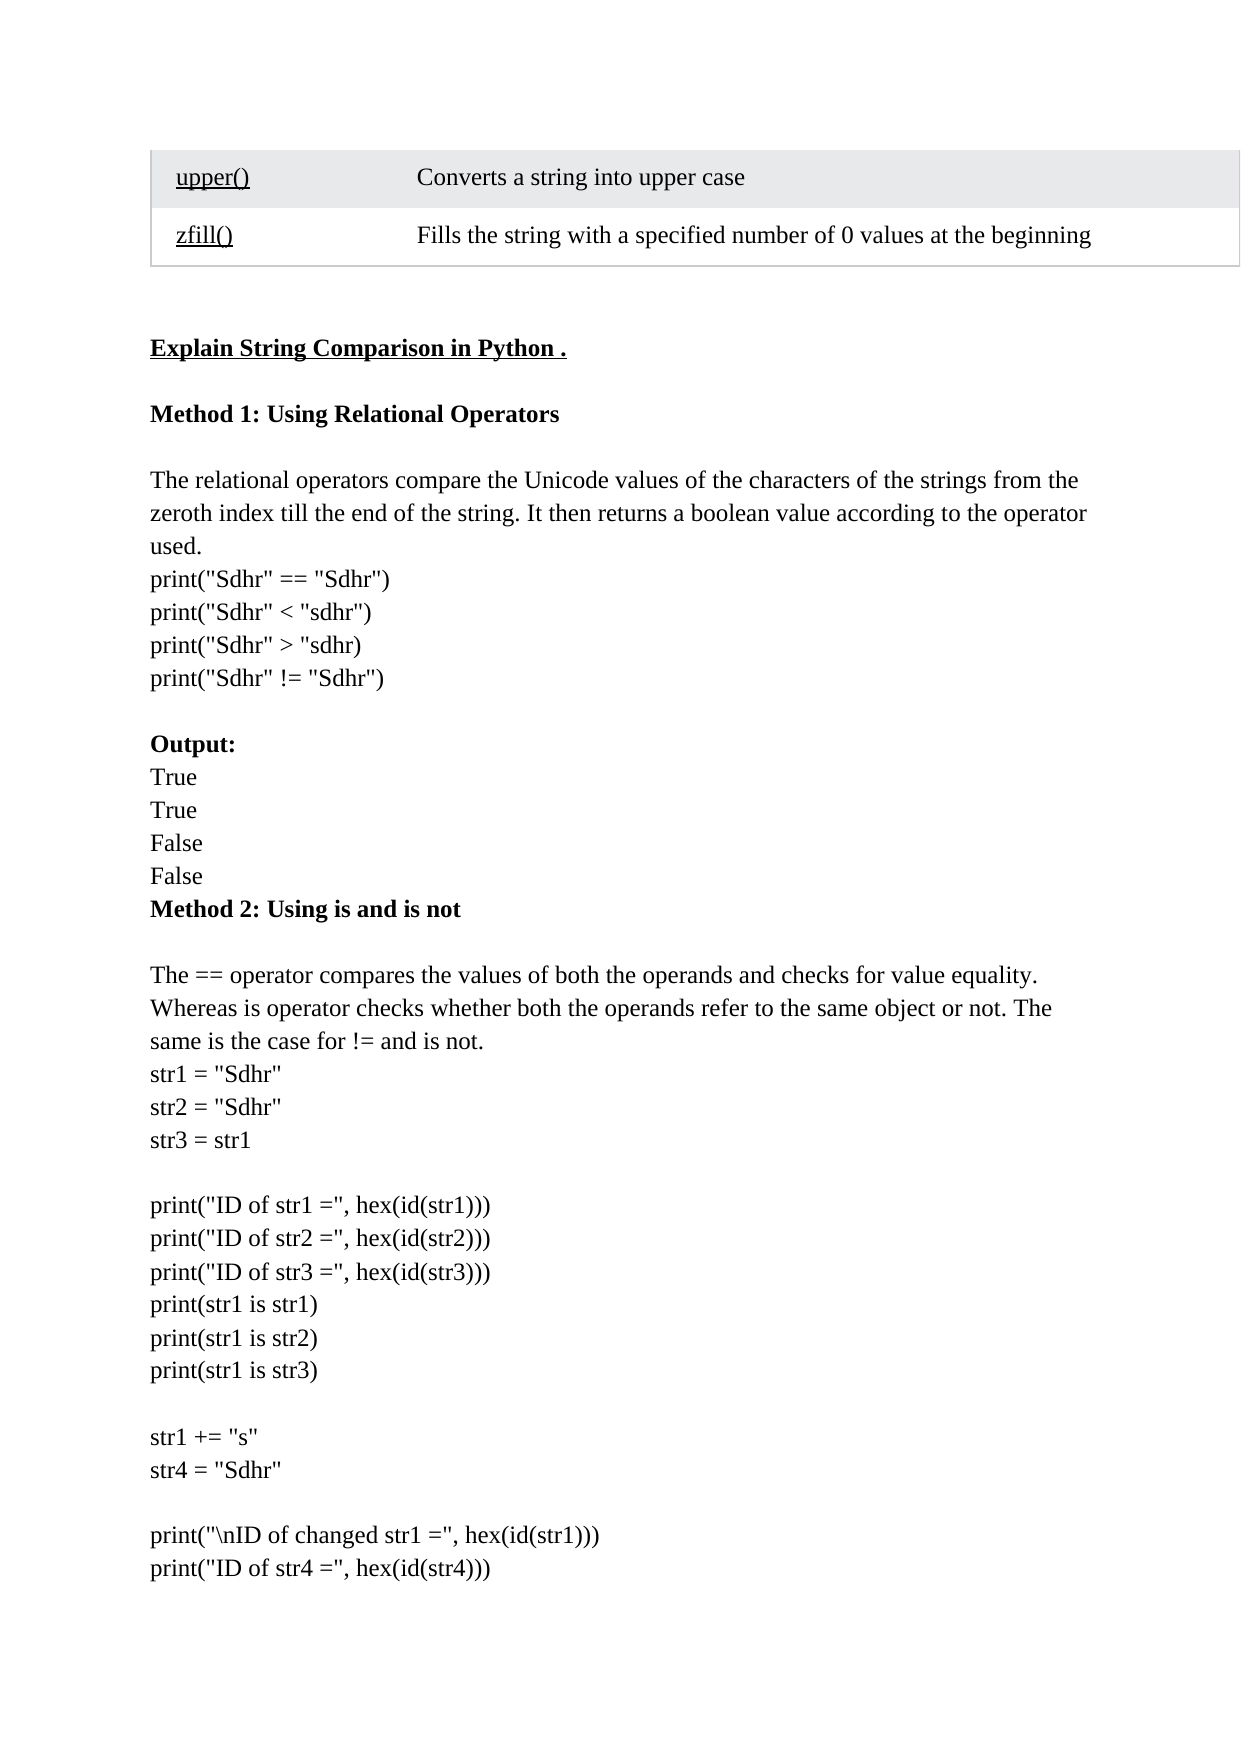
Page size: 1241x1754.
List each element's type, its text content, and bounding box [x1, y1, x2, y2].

table_cell Fills the string with a specified number of 0 values at the beginning [404, 208, 1239, 265]
text Explain String Comparison in Python . [150, 333, 1090, 362]
text Method 2: Using is and is not [150, 894, 1090, 923]
text True [150, 795, 1090, 824]
text print("ID of str2 =", hex(id(str2))) [150, 1223, 1090, 1252]
text str4 = "Sdhr" [150, 1455, 1090, 1483]
text print("Sdhr" != "Sdhr") [150, 663, 1090, 692]
text print(str1 is str1) [150, 1289, 1090, 1318]
text str1 = "Sdhr" [150, 1059, 1090, 1088]
text print("\nID of changed str1 =", hex(id(str1))) [150, 1520, 1090, 1549]
text True [150, 762, 1090, 791]
table_cell zfill() [152, 208, 404, 265]
text print("ID of str1 =", hex(id(str1))) [150, 1191, 1090, 1219]
text print("ID of str4 =", hex(id(str4))) [150, 1553, 1090, 1582]
text print("Sdhr" < "sdhr") [150, 597, 1090, 626]
table_cell upper() [152, 150, 404, 208]
text print(str1 is str2) [150, 1323, 1090, 1351]
text The == operator compares the values of both the operands and checks for value equality. Whereas is operator checks whether both the operands refer to the same object or not. The same is the case for != and is not. [150, 960, 1090, 1055]
text False [150, 828, 1090, 857]
text Method 1: Using Relational Operators [150, 399, 1090, 428]
text print("Sdhr" > "sdhr) [150, 630, 1090, 659]
text str3 = str1 [150, 1125, 1090, 1154]
text print("Sdhr" == "Sdhr") [150, 564, 1090, 593]
table_cell Converts a string into upper case [404, 150, 1239, 208]
text print("ID of str3 =", hex(id(str3))) [150, 1257, 1090, 1285]
text str1 += "s" [150, 1422, 1090, 1450]
text Output: [150, 729, 1090, 758]
text The relational operators compare the Unicode values of the characters of the strings from the zeroth index till the end of the string. It then returns a boolean value according to the operator used. [150, 465, 1090, 560]
text print(str1 is str3) [150, 1356, 1090, 1384]
text str2 = "Sdhr" [150, 1092, 1090, 1121]
text False [150, 861, 1090, 890]
